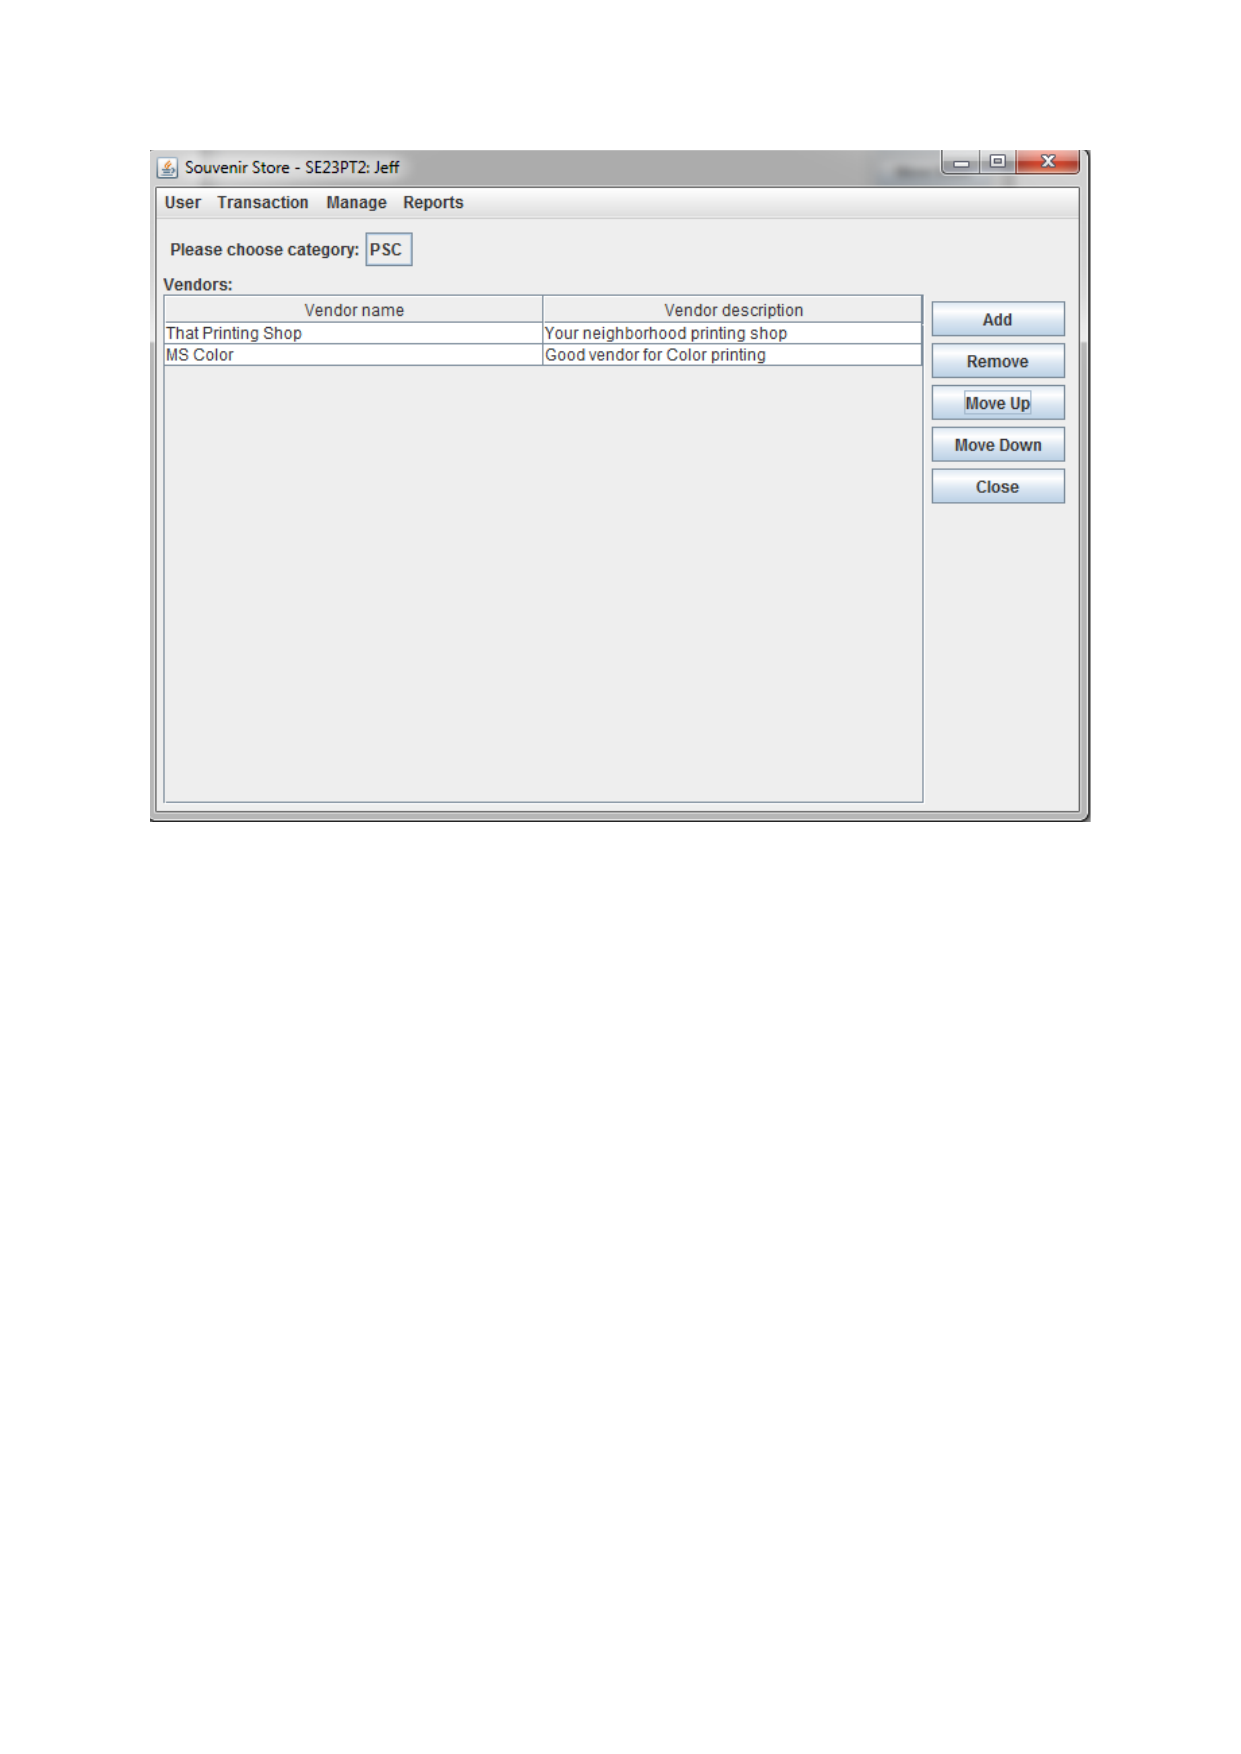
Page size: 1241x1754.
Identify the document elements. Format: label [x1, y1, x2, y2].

picture [150, 150, 1091, 822]
